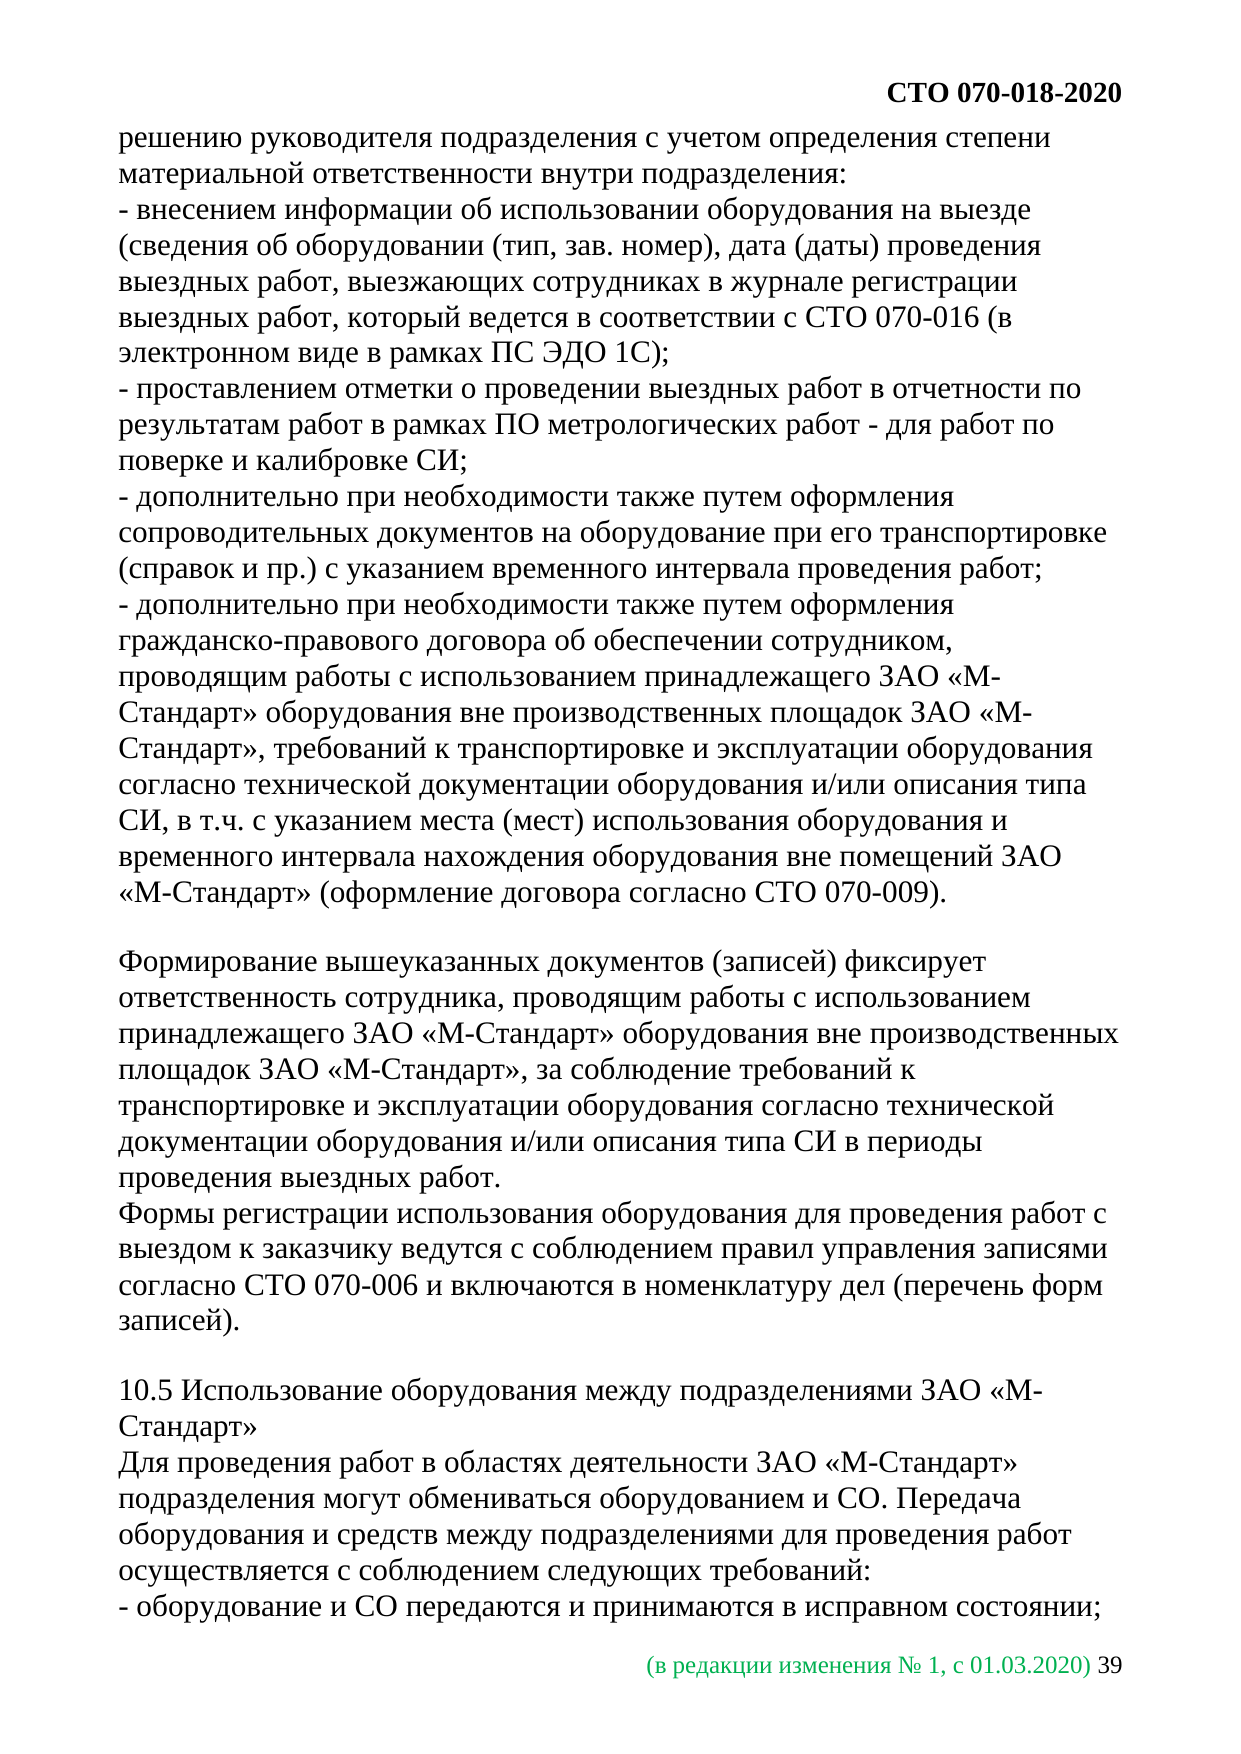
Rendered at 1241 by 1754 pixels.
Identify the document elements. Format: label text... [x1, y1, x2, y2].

text 10.5 Использование оборудования между подразделениями ЗАО «М-Стандарт» [118, 1371, 1122, 1443]
text - дополнительно при необходимости также путем оформления гражданско-правового договора об обеспечении сотрудником, проводящим работы с использованием принадлежащего ЗАО «М-Стандарт» оборудования вне производственных площадок ЗАО «М-Стандарт», требований к транспортировке и эксплуатации оборудования согласно технической документации оборудования и/или описания типа СИ, в т.ч. с указанием места (мест) использования оборудования и временного интервала нахождения оборудования вне помещений ЗАО «М-Стандарт» (оформление договора согласно СТО 070-009). [118, 585, 1122, 909]
text Формы регистрации использования оборудования для проведения работ с выездом к заказчику ведутся с соблюдением правил управления записями согласно СТО 070-006 и включаются в номенклатуру дел (перечень форм записей). [118, 1194, 1122, 1338]
text Для проведения работ в областях деятельности ЗАО «М-Стандарт» подразделения могут обмениваться оборудованием и СО. Передача оборудования и средств между подразделениями для проведения работ осуществляется с соблюдением следующих требований: [118, 1443, 1122, 1587]
text - оборудование и СО передаются и принимаются в исправном состоянии; [118, 1587, 1122, 1623]
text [118, 118, 1122, 190]
text - внесением информации об использовании оборудования на выезде (сведения об оборудовании (тип, зав. номер), дата (даты) проведения выездных работ, выезжающих сотрудниках в журнале регистрации выездных работ, который ведется в соответствии с СТО 070-016 (в электронном виде в рамках ПС ЭДО 1С); [118, 190, 1122, 370]
text - дополнительно при необходимости также путем оформления сопроводительных документов на оборудование при его транспортировке (справок и пр.) с указанием временного интервала проведения работ; [118, 477, 1122, 585]
text Формирование вышеуказанных документов (записей) фиксирует ответственность сотрудника, проводящим работы с использованием принадлежащего ЗАО «М-Стандарт» оборудования вне производственных площадок ЗАО «М-Стандарт», за соблюдение требований к транспортировке и эксплуатации оборудования согласно технической документации оборудования и/или описания типа СИ в периоды проведения выездных работ. [118, 942, 1122, 1194]
text - проставлением отметки о проведении выездных работ в отчетности по результатам работ в рамках ПО метрологических работ - для работ по поверке и калибровке СИ; [118, 370, 1122, 477]
